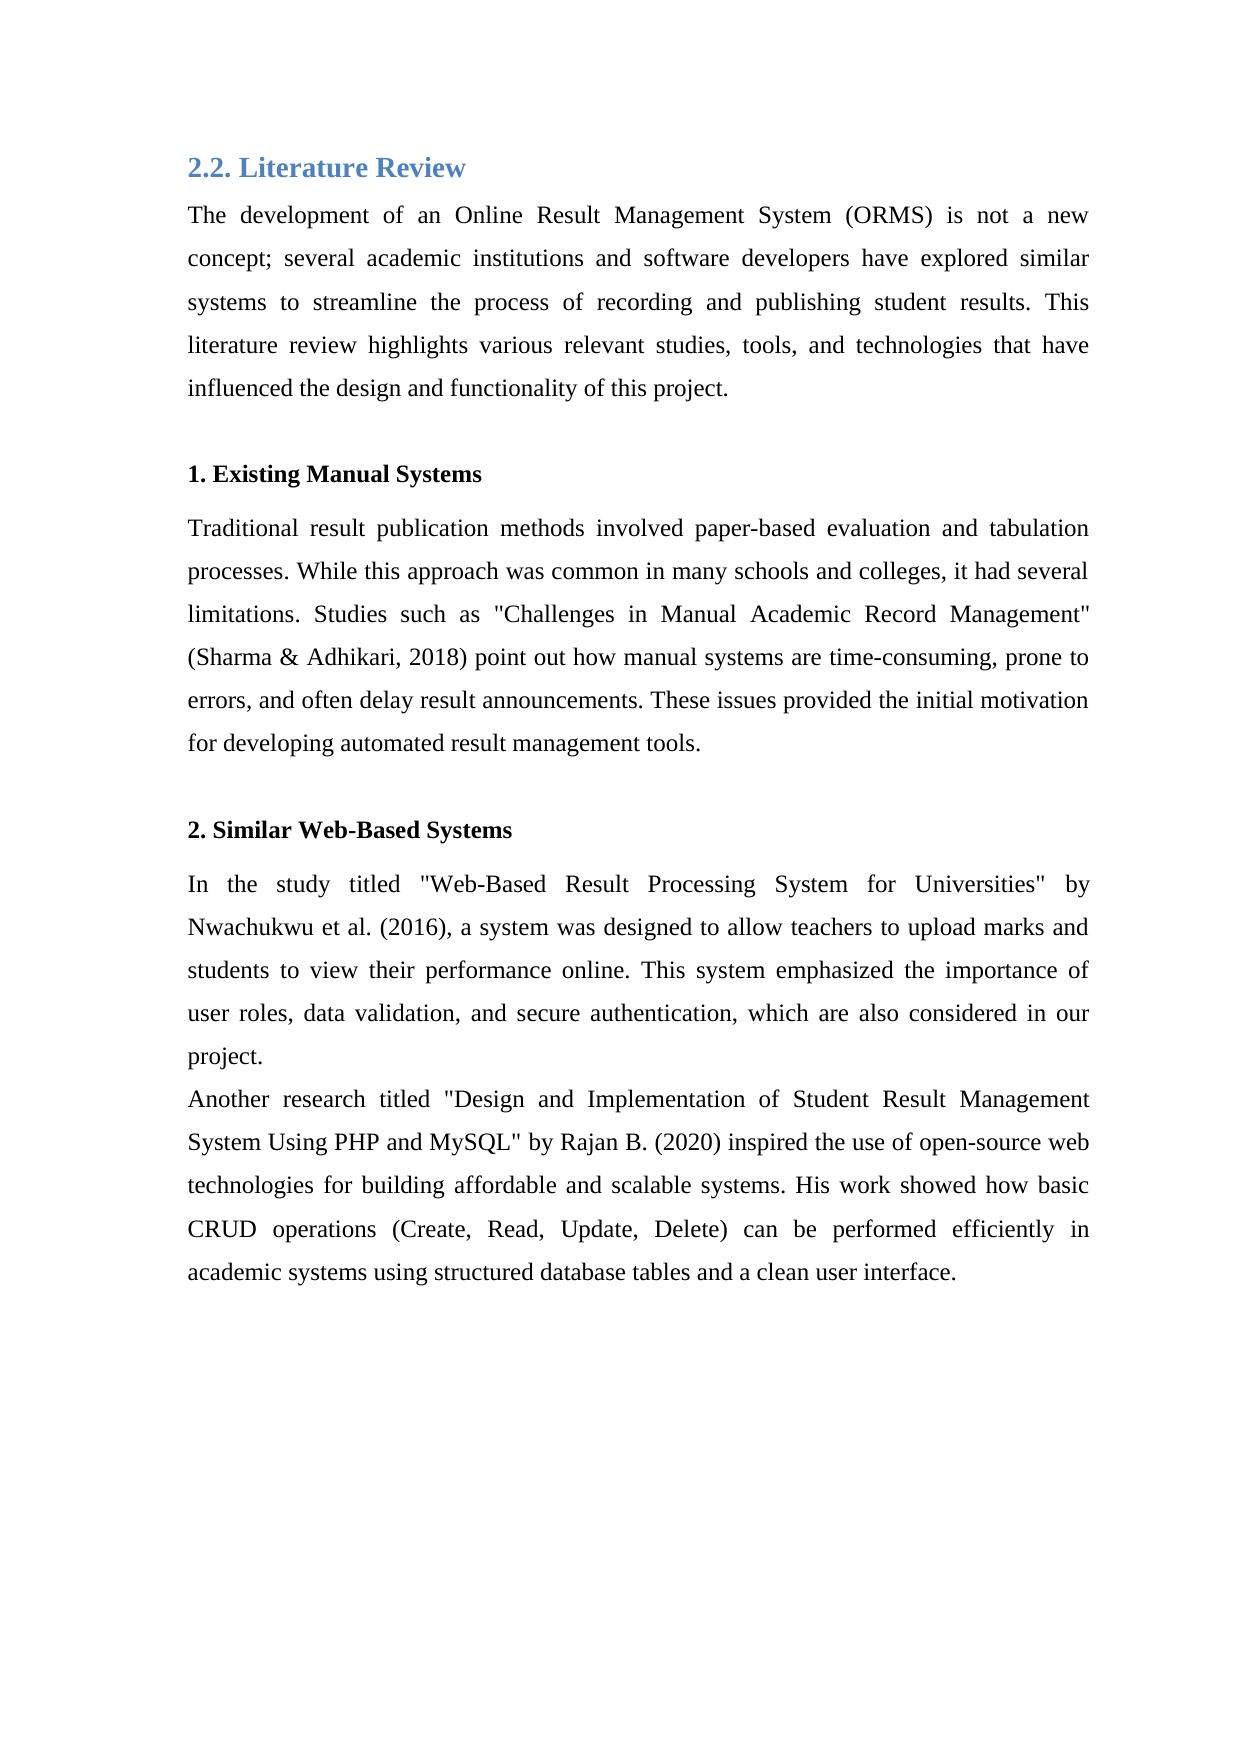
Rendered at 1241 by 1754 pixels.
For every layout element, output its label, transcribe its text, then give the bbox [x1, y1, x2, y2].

text Traditional result publication methods involved paper-based evaluation and tabulation processes. While this approach was common in many schools and colleges, it had several limitations. Studies such as "Challenges in Manual Academic Record Management" (Sharma & Adhikari, 2018) point out how manual systems are time-consuming, prone to errors, and often delay result announcements. These issues provided the initial motivation for developing automated result management tools. [187, 513, 1090, 757]
text 1. Existing Manual Systems [187, 459, 1090, 488]
subtitle 2.2. Literature Review [187, 150, 1090, 183]
text 2. Similar Web-Based Systems [187, 815, 1090, 843]
text In the study titled "Web-Based Result Processing System for Universities" by Nwachukwu et al. (2016), a system was designed to allow teachers to upload marks and students to view their performance online. This system emphasized the importance of user roles, data validation, and secure authentication, which are also considered in our project. [187, 869, 1090, 1070]
text The development of an Online Result Management System (ORMS) is not a new concept; several academic institutions and software developers have explored similar systems to streamline the process of recording and publishing student results. This literature review highlights various relevant studies, tools, and technologies that have influenced the design and functionality of this project. [187, 200, 1090, 402]
text Another research titled "Design and Implementation of Student Result Management System Using PHP and MySQL" by Rajan B. (2020) inspired the use of open-source web technologies for building affordable and scalable systems. His work showed how basic CRUD operations (Create, Read, Update, Delete) can be performed efficiently in academic systems using structured database tables and a clean user interface. [187, 1084, 1090, 1286]
